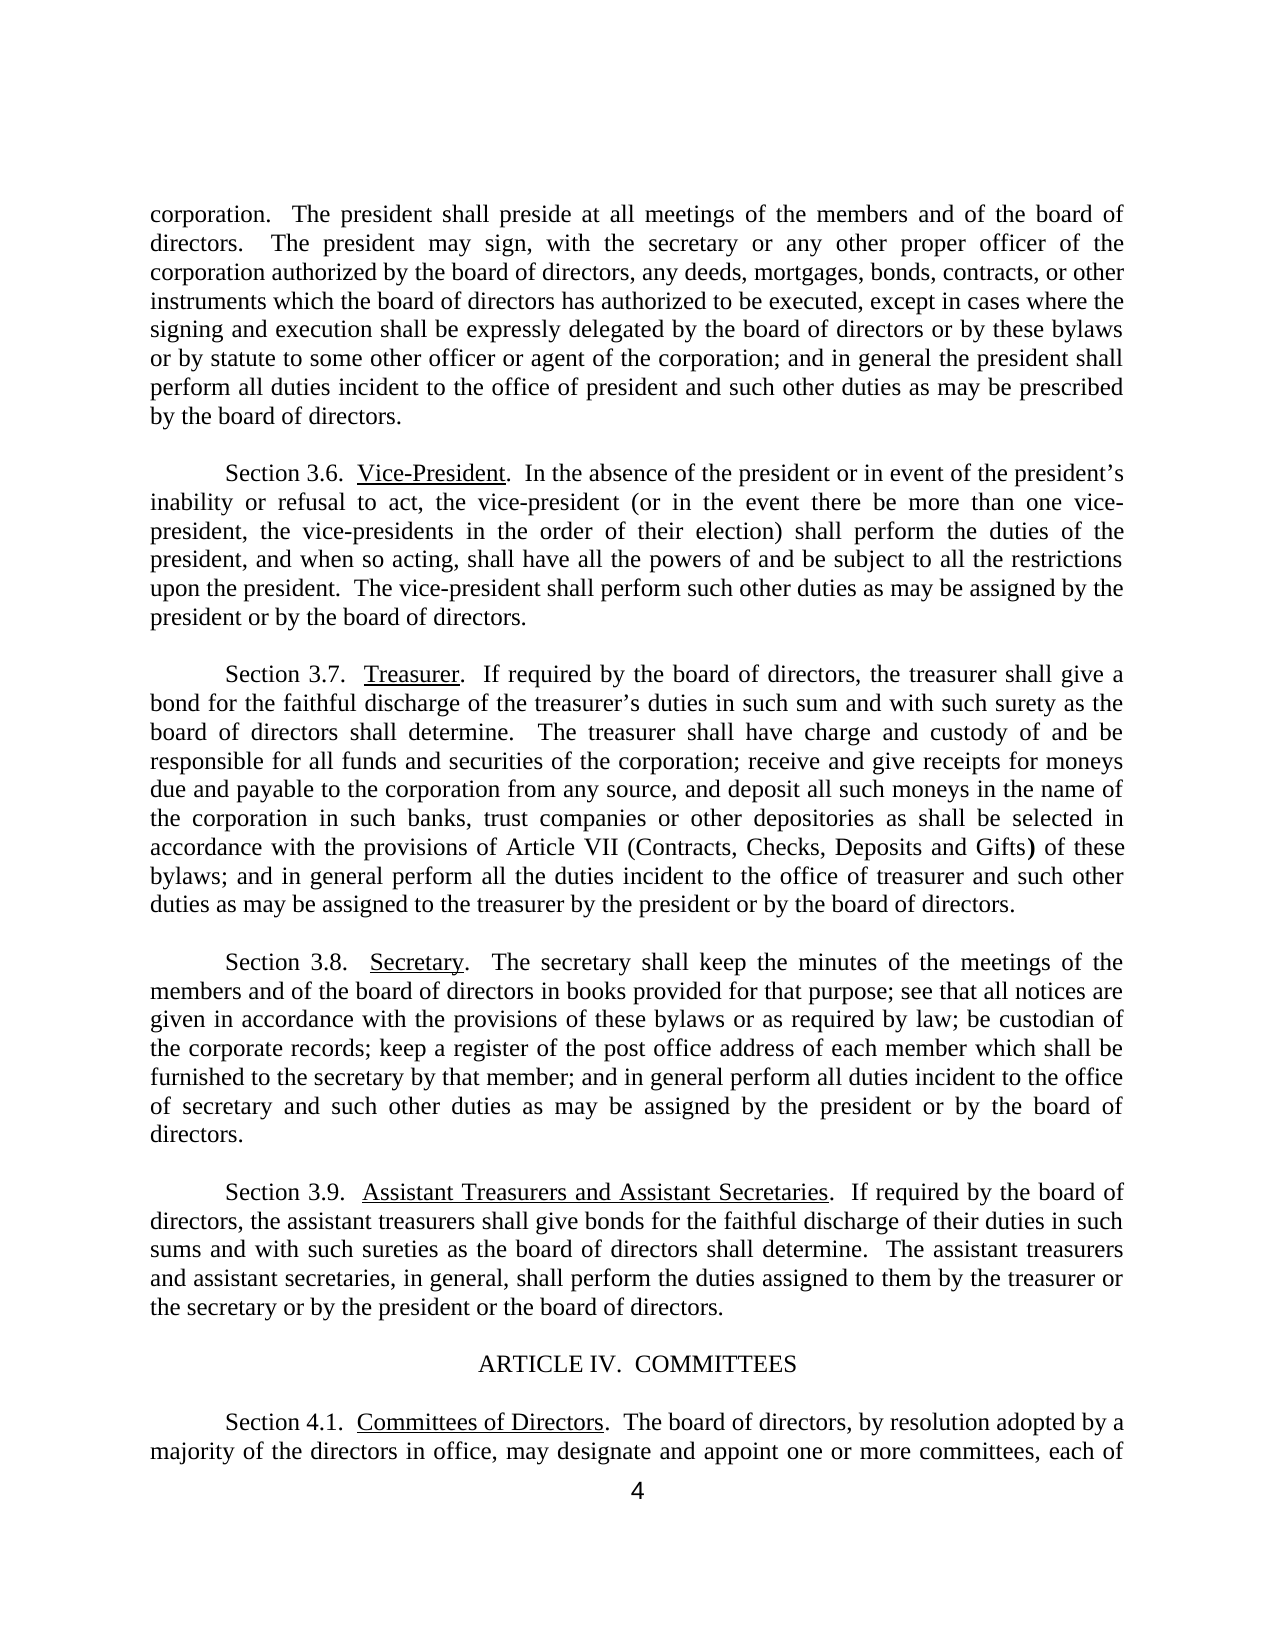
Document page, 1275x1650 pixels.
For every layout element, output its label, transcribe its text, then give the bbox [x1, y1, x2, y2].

text Section 3.6. Vice-President. In the absence of the president or in event of the president’s inability or refusal to act, the vice-president (or in the event there be more than one vice-president, the vice-presidents in the order of their election) shall perform the duties of the president, and when so acting, shall have all the powers of and be subject to all the restrictions upon the president. The vice-president shall perform such other duties as may be assigned by the president or by the board of directors. [150, 458, 1125, 631]
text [150, 1407, 1125, 1464]
text Section 3.7. Treasurer. If required by the board of directors, the treasurer shall give a bond for the faithful discharge of the treasurer’s duties in such sum and with such surety as the board of directors shall determine. The treasurer shall have charge and custody of and be responsible for all funds and securities of the corporation; receive and give receipts for moneys due and payable to the corporation from any source, and deposit all such moneys in the name of the corporation in such banks, trust companies or other depositories as shall be selected in accordance with the provisions of Article VII (Contracts, Checks, Deposits and Gifts) of these bylaws; and in general perform all the duties incident to the office of treasurer and such other duties as may be assigned to the treasurer by the president or by the board of directors. [150, 659, 1125, 918]
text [150, 199, 1125, 429]
text ARTICLE IV. COMMITTEES [150, 1349, 1125, 1378]
text Section 3.9. Assistant Treasurers and Assistant Secretaries. If required by the board of directors, the assistant treasurers shall give bonds for the faithful discharge of their duties in such sums and with such sureties as the board of directors shall determine. The assistant treasurers and assistant secretaries, in general, shall perform the duties assigned to them by the treasurer or the secretary or by the president or the board of directors. [150, 1177, 1125, 1321]
text Section 3.8. Secretary. The secretary shall keep the minutes of the meetings of the members and of the board of directors in books provided for that purpose; see that all notices are given in accordance with the provisions of these bylaws or as required by law; be custodian of the corporate records; keep a register of the post office address of each member which shall be furnished to the secretary by that member; and in general perform all duties incident to the office of secretary and such other duties as may be assigned by the president or by the board of directors. [150, 947, 1125, 1148]
